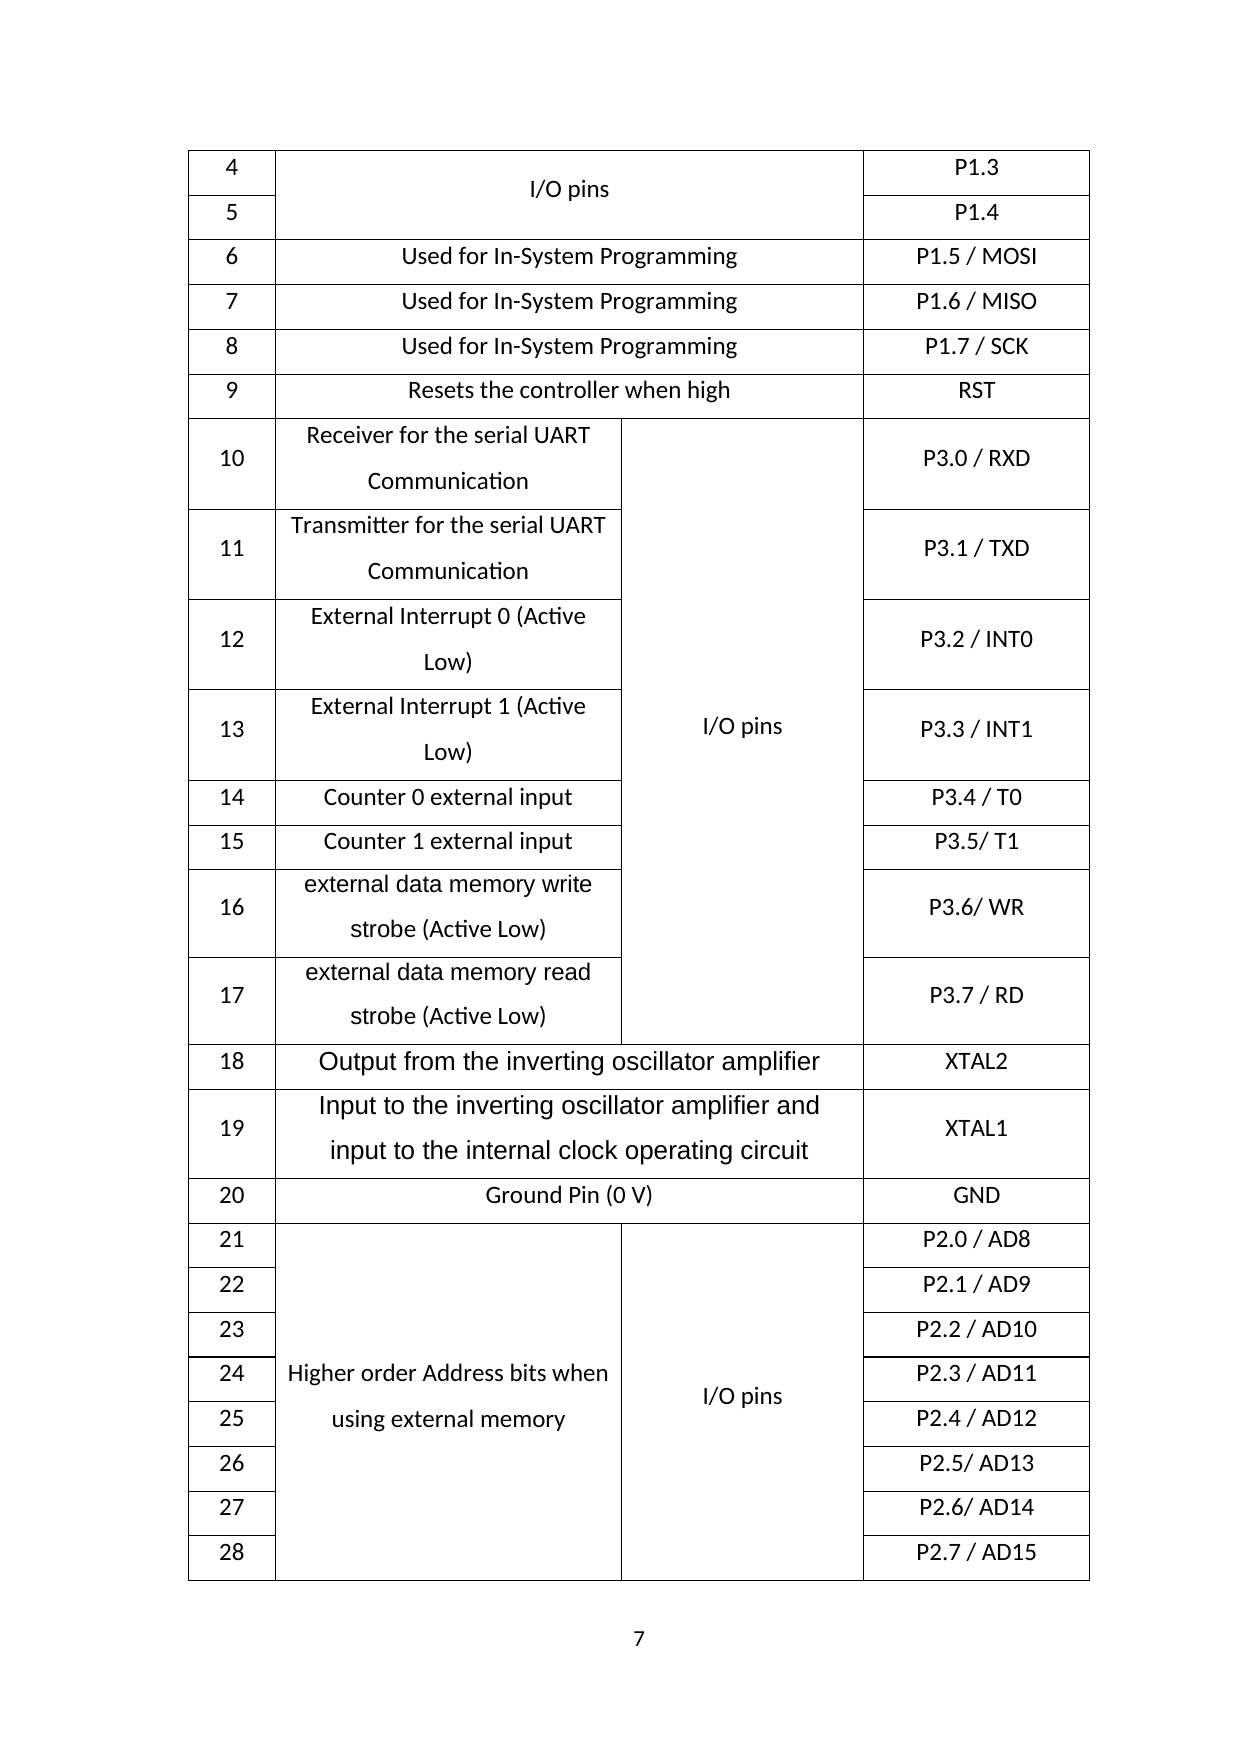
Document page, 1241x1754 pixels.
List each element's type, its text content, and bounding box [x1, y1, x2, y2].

table_cell P1.5 / MOSI [864, 240, 1089, 284]
table_cell Used for In-System Programming [276, 285, 863, 329]
table_cell External Interrupt 0 (Active Low) [276, 600, 621, 689]
table_cell external data memory read strobe (Active Low) [276, 958, 621, 1044]
table_cell 16 [189, 870, 275, 957]
table_cell P3.5/ T1 [864, 826, 1089, 869]
table_cell Output from the inverting oscillator amplifier [276, 1045, 863, 1089]
table_cell Counter 0 external input [276, 781, 621, 824]
table_cell 25 [189, 1402, 275, 1446]
table_cell GND [864, 1179, 1089, 1222]
table_cell I/O pins [622, 419, 863, 1044]
table_cell Receiver for the serial UART Communication [276, 419, 621, 508]
table_cell 11 [189, 510, 275, 599]
table_cell 10 [189, 419, 275, 508]
table_cell 13 [189, 690, 275, 780]
table_cell 23 [189, 1313, 275, 1356]
table_cell 21 [189, 1224, 275, 1267]
table_cell External Interrupt 1 (Active Low) [276, 690, 621, 780]
table_cell 20 [189, 1179, 275, 1222]
table_cell external data memory write strobe (Active Low) [276, 870, 621, 957]
table_cell XTAL2 [864, 1045, 1089, 1089]
table_cell 26 [189, 1447, 275, 1491]
table_cell 15 [189, 826, 275, 869]
table_cell RST [864, 375, 1089, 418]
table_cell 18 [189, 1045, 275, 1089]
table_cell Transmitter for the serial UART Communication [276, 510, 621, 599]
table_cell 8 [189, 330, 275, 373]
table_cell P2.4 / AD12 [864, 1402, 1089, 1446]
table_cell 4 [189, 151, 275, 195]
table_cell P2.6/ AD14 [864, 1492, 1089, 1535]
table_cell P2.7 / AD15 [864, 1536, 1089, 1580]
table_cell P1.7 / SCK [864, 330, 1089, 373]
table_cell P2.1 / AD9 [864, 1268, 1089, 1312]
table_cell 9 [189, 375, 275, 418]
table_cell 28 [189, 1536, 275, 1580]
table_cell 14 [189, 781, 275, 824]
table_cell 22 [189, 1268, 275, 1312]
table_cell 19 [189, 1090, 275, 1178]
table_cell Counter 1 external input [276, 826, 621, 869]
table_cell P3.3 / INT1 [864, 690, 1089, 780]
table_cell P1.6 / MISO [864, 285, 1089, 329]
table_cell P1.4 [864, 196, 1089, 239]
table_cell 6 [189, 240, 275, 284]
table_cell P2.3 / AD11 [864, 1358, 1089, 1401]
table_cell I/O pins [276, 151, 863, 239]
table_cell XTAL1 [864, 1090, 1089, 1178]
table_cell I/O pins [622, 1224, 863, 1580]
table_cell Used for In-System Programming [276, 240, 863, 284]
table_cell 5 [189, 196, 275, 239]
table_cell P3.2 / INT0 [864, 600, 1089, 689]
table_cell P3.1 / TXD [864, 510, 1089, 599]
table_cell P2.2 / AD10 [864, 1313, 1089, 1356]
table_cell 12 [189, 600, 275, 689]
table_cell 24 [189, 1358, 275, 1401]
table_cell P2.5/ AD13 [864, 1447, 1089, 1491]
table_cell P1.3 [864, 151, 1089, 195]
table_cell Input to the inverting oscillator amplifier and input to the internal clock operating circuit [276, 1090, 863, 1178]
table_cell P2.0 / AD8 [864, 1224, 1089, 1267]
table_cell 17 [189, 958, 275, 1044]
table_cell Higher order Address bits when using external memory [276, 1224, 621, 1580]
table_cell Ground Pin (0 V) [276, 1179, 863, 1222]
table_cell P3.4 / T0 [864, 781, 1089, 824]
table_cell P3.7 / RD [864, 958, 1089, 1044]
table_cell 7 [189, 285, 275, 329]
table_cell P3.6/ WR [864, 870, 1089, 957]
table_cell Used for In-System Programming [276, 330, 863, 373]
table_cell Resets the controller when high [276, 375, 863, 418]
table_cell 27 [189, 1492, 275, 1535]
table_cell P3.0 / RXD [864, 419, 1089, 508]
